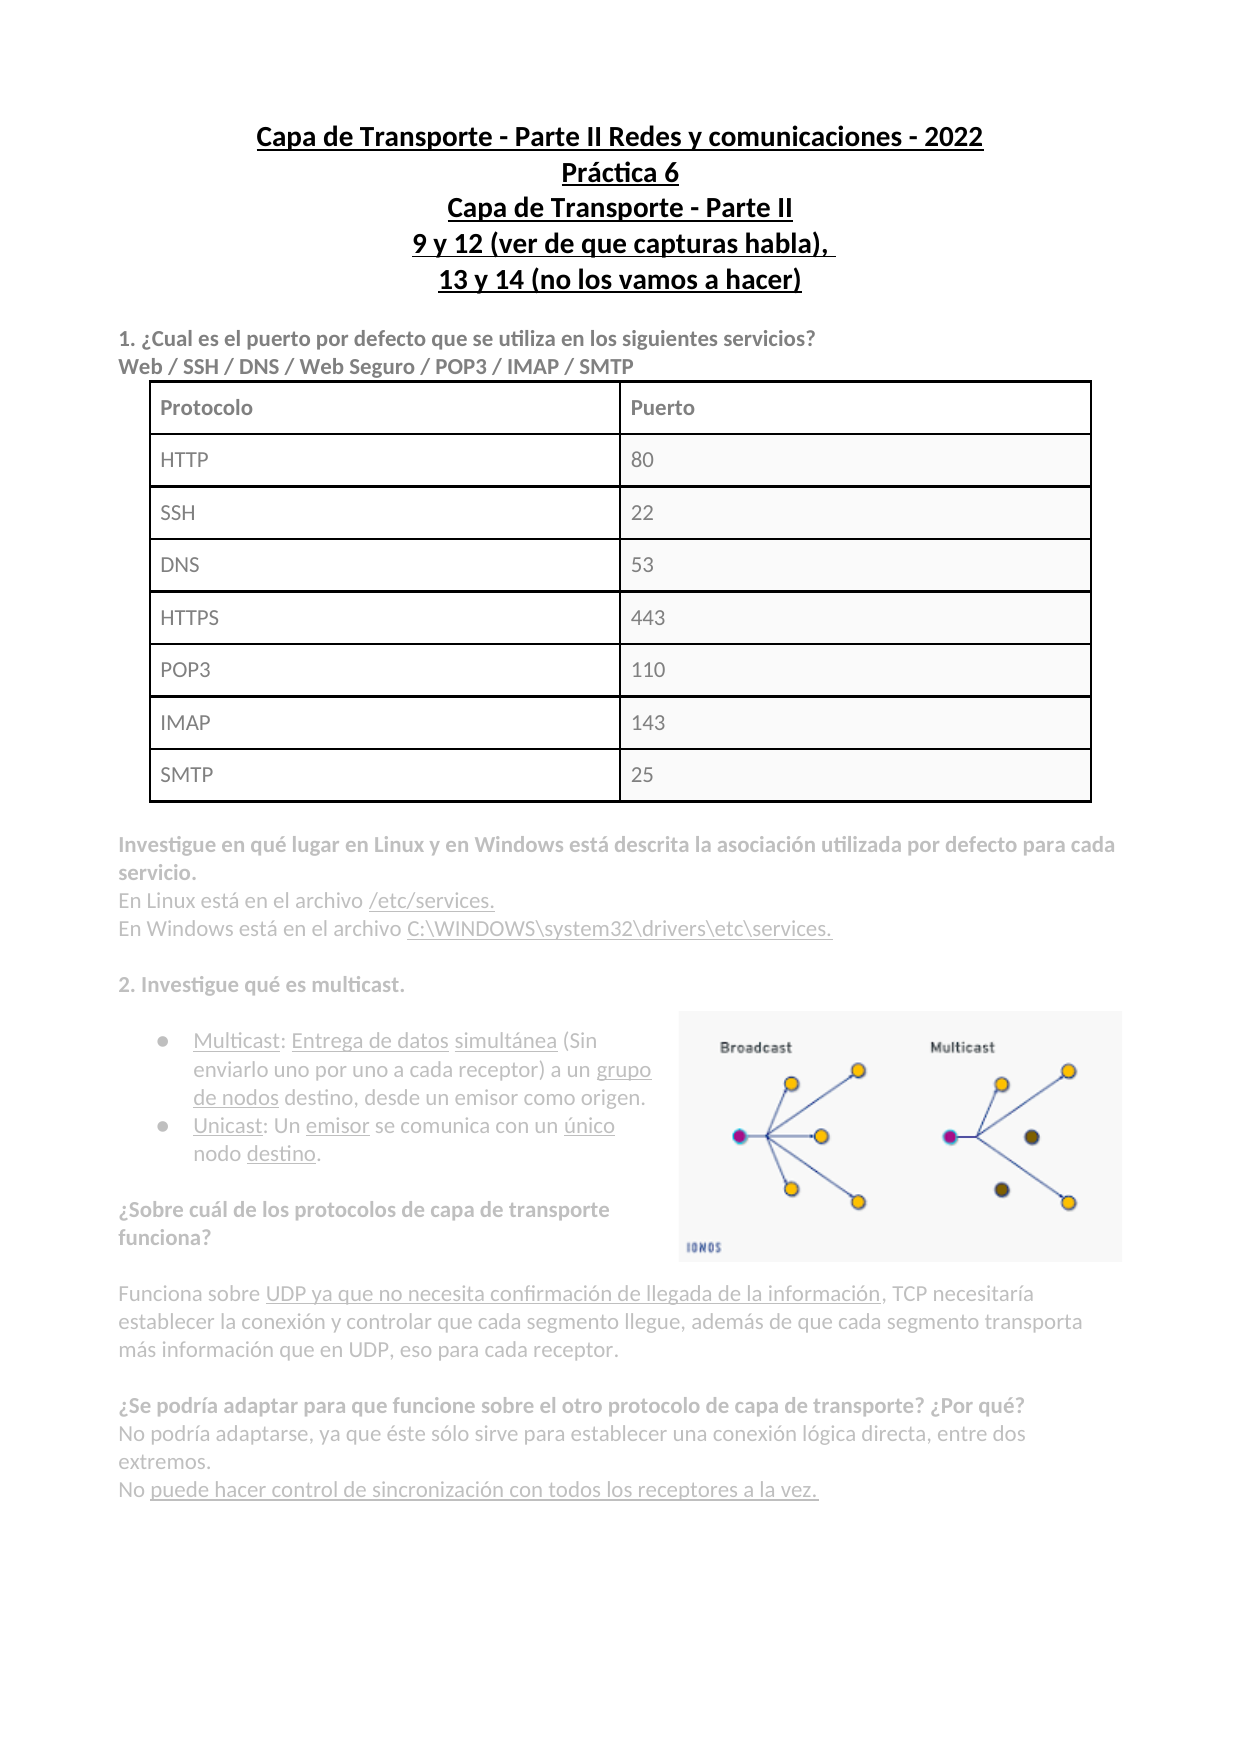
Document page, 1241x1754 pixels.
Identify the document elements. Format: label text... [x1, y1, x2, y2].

list Unicast: Un emisor se comunica con un único nodo destino. [156, 1111, 678, 1167]
table_cell SMTP [151, 750, 619, 800]
text No podría adaptarse, ya que éste sólo sirve para establecer una conexión lógica directa, entre dos extremos. [118, 1419, 1122, 1475]
text Capa de Transporte - Parte II [118, 189, 1122, 225]
table_cell POP3 [151, 645, 619, 695]
text No puede hacer control de sincronización con todos los receptores a la vez. [118, 1475, 1122, 1503]
text Funciona sobre UDP ya que no necesita confirmación de llegada de la información, TCP necesitaría establecer la conexión y controlar que cada segmento llegue, además de que cada segmento transporta más información que en UDP, eso para cada receptor. [118, 1279, 1122, 1363]
table_cell IMAP [151, 698, 619, 748]
text Práctica 6 [118, 154, 1122, 189]
text 13 y 14 (no los vamos a hacer) [118, 261, 1122, 296]
text 2. Investigue qué es multicast. [118, 971, 1122, 999]
table_cell HTTP [151, 435, 619, 485]
table_cell 22 [621, 488, 1090, 538]
table_cell SSH [151, 488, 619, 538]
text 9 y 12 (ver de que capturas habla), [118, 225, 1122, 261]
table_cell 25 [621, 750, 1090, 800]
text ¿Se podría adaptar para que funcione sobre el otro protocolo de capa de transporte? ¿Por qué? [118, 1391, 1122, 1419]
table_cell 110 [621, 645, 1090, 695]
text Capa de Transporte - Parte II Redes y comunicaciones - 2022 [118, 118, 1122, 154]
text En Linux está en el archivo /etc/services. [118, 887, 1122, 914]
text Investigue en qué lugar en Linux y en Windows está descrita la asociación utilizada por defecto para cada servicio. [118, 831, 1122, 887]
table_cell 53 [621, 540, 1090, 590]
table_cell 143 [621, 698, 1090, 748]
table_header Protocolo [151, 383, 619, 433]
text Web / SSH / DNS / Web Seguro / POP3 / IMAP / SMTP [118, 352, 1122, 380]
table_header Puerto [621, 383, 1090, 433]
text En Windows está en el archivo C:\WINDOWS\system32\drivers\etc\services. [118, 914, 1122, 943]
table_cell DNS [151, 540, 619, 590]
table_cell 80 [621, 435, 1090, 485]
table_cell 443 [621, 593, 1090, 643]
table_cell HTTPS [151, 593, 619, 643]
list Multicast: Entrega de datos simultánea (Sin enviarlo uno por uno a cada receptor) a un grupo de nodos destino, desde un emisor como origen. [156, 1027, 678, 1111]
text 1. ¿Cual es el puerto por defecto que se utiliza en los siguientes servicios? [118, 324, 1122, 352]
text ¿Sobre cuál de los protocolos de capa de transporte funciona? [118, 1195, 678, 1251]
picture [678, 1011, 1123, 1262]
